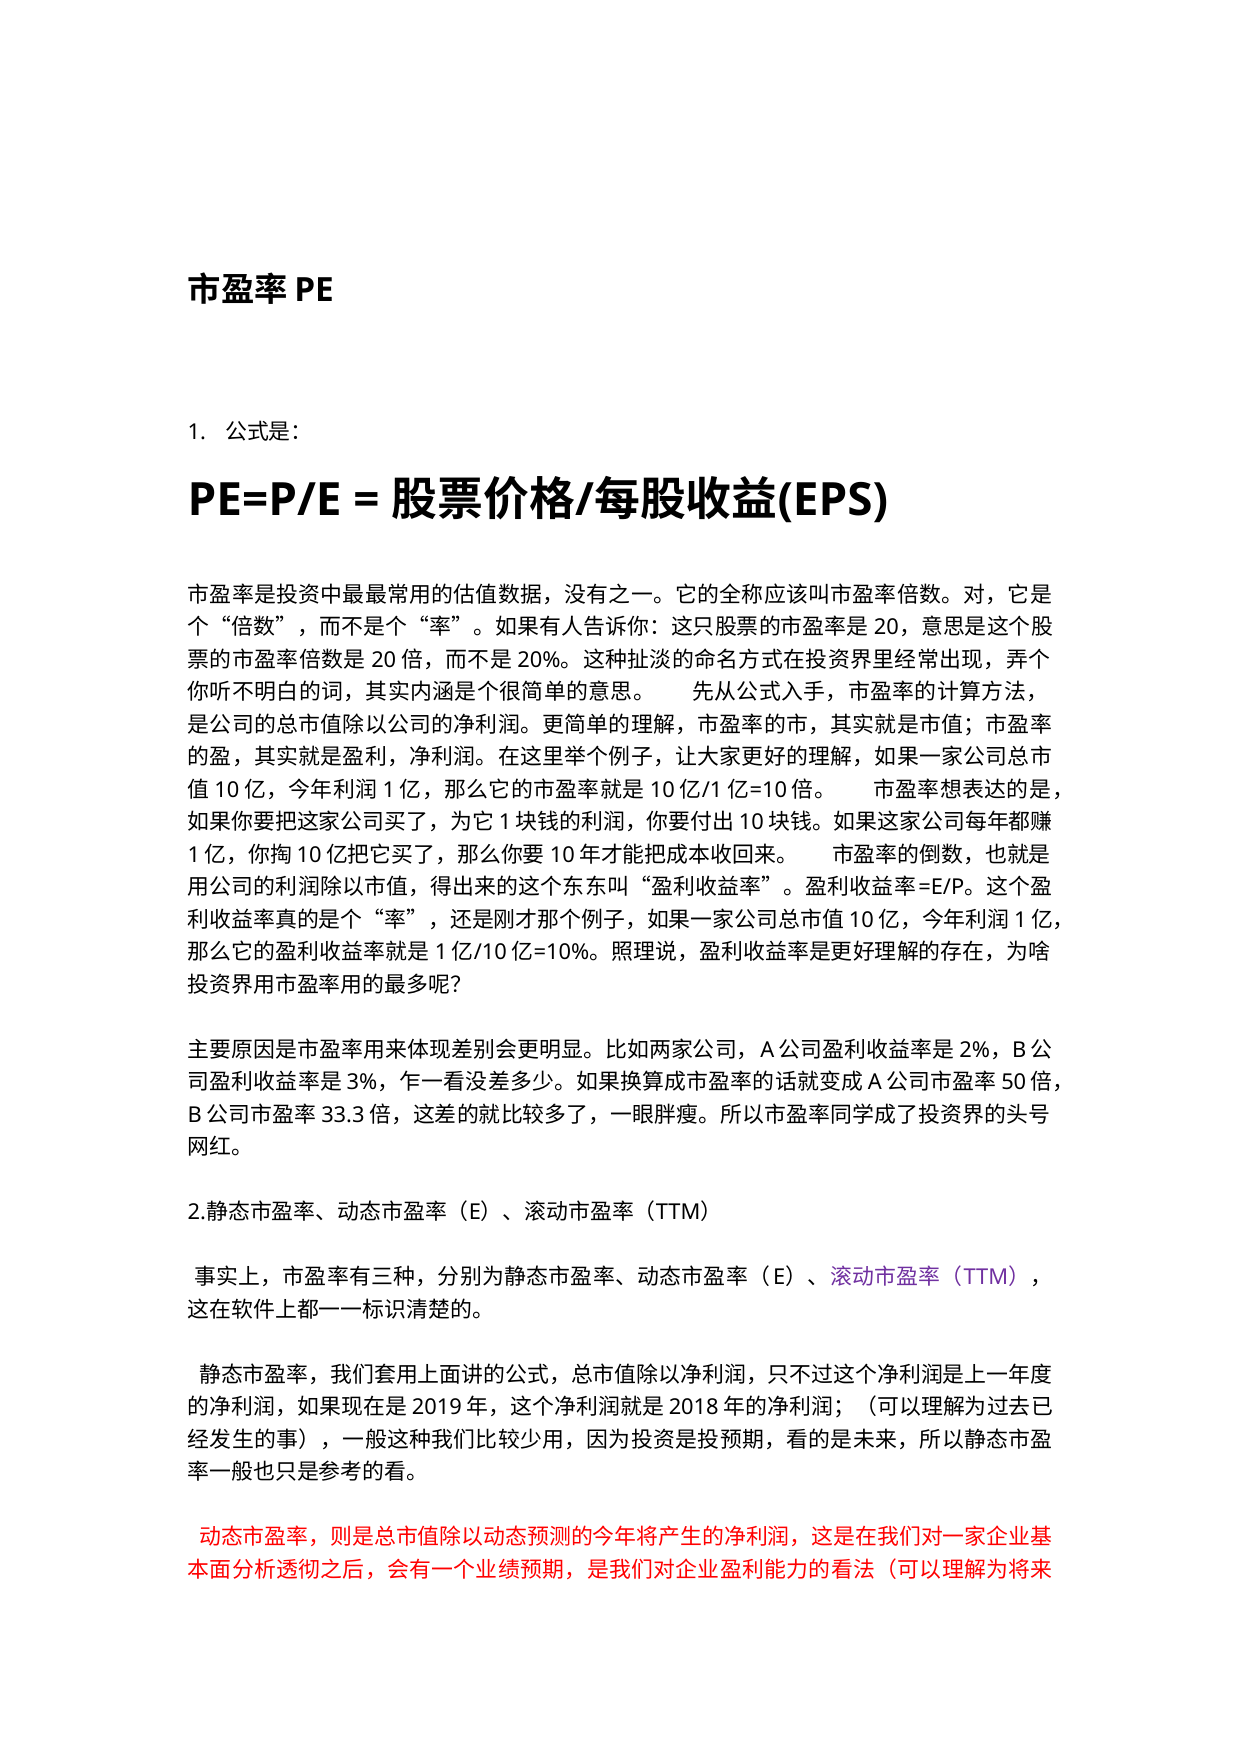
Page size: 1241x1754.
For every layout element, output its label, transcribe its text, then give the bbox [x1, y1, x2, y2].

subtitle 市盈率PE [187, 254, 1053, 319]
text 主要原因是市盈率用来体现差别会更明显。比如两家公司，A公司盈利收益率是2%，B公司盈利收益率是3%，乍一看没差多少。如果换算成市盈率的话就变成A公司市盈率50倍，B公司市盈率33.3倍，这差的就比较多了，一眼胖瘦。所以市盈率同学成了投资界的头号网红。 [187, 1031, 1053, 1161]
text 静态市盈率，我们套用上面讲的公式，总市值除以净利润，只不过这个净利润是上一年度的净利润，如果现在是2019年，这个净利润就是2018年的净利润；（可以理解为过去已经发生的事），一般这种我们比较少用，因为投资是投预期，看的是未来，所以静态市盈率一般也只是参考的看。 [187, 1356, 1053, 1486]
text 事实上，市盈率有三种，分别为静态市盈率、动态市盈率（E）、滚动市盈率（TTM），这在软件上都一一标识清楚的。 [187, 1259, 1053, 1324]
list 公式是： [187, 414, 1053, 446]
text 2.静态市盈率、动态市盈率（E）、滚动市盈率（TTM） [187, 1194, 1053, 1226]
text 市盈率是投资中最最常用的估值数据，没有之一。它的全称应该叫市盈率倍数。对，它是个“倍数”，而不是个“率”。如果有人告诉你：这只股票的市盈率是20，意思是这个股票的市盈率倍数是20倍，而不是20%。这种扯淡的命名方式在投资界里经常出现，弄个你听不明白的词，其实内涵是个很简单的意思。 先从公式入手，市盈率的计算方法，是公司的总市值除以公司的净利润。更简单的理解，市盈率的市，其实就是市值；市盈率的盈，其实就是盈利，净利润。在这里举个例子，让大家更好的理解，如果一家公司总市值10亿，今年利润1亿，那么它的市盈率就是10亿/1亿=10倍。 市盈率想表达的是，如果你要把这家公司买了，为它1块钱的利润，你要付出10块钱。如果这家公司每年都赚1亿，你掏10亿把它买了，那么你要10年才能把成本收回来。 市盈率的倒数，也就是用公司的利润除以市值，得出来的这个东东叫“盈利收益率”。盈利收益率=E/P。这个盈利收益率真的是个“率”，还是刚才那个例子，如果一家公司总市值10亿，今年利润1亿，那么它的盈利收益率就是1亿/10亿=10%。照理说，盈利收益率是更好理解的存在，为啥投资界用市盈率用的最多呢？ [187, 576, 1053, 999]
text PE=P/E = 股票价格/每股收益(EPS) [187, 446, 1053, 544]
text 动态市盈率，则是总市值除以动态预测的今年将产生的净利润，这是在我们对一家企业基本面分析透彻之后，会有一个业绩预期，是我们对企业盈利能力的看法（可以理解为将来要发生的事），这是我们最常用的市盈率指标。 [187, 1519, 1053, 1584]
